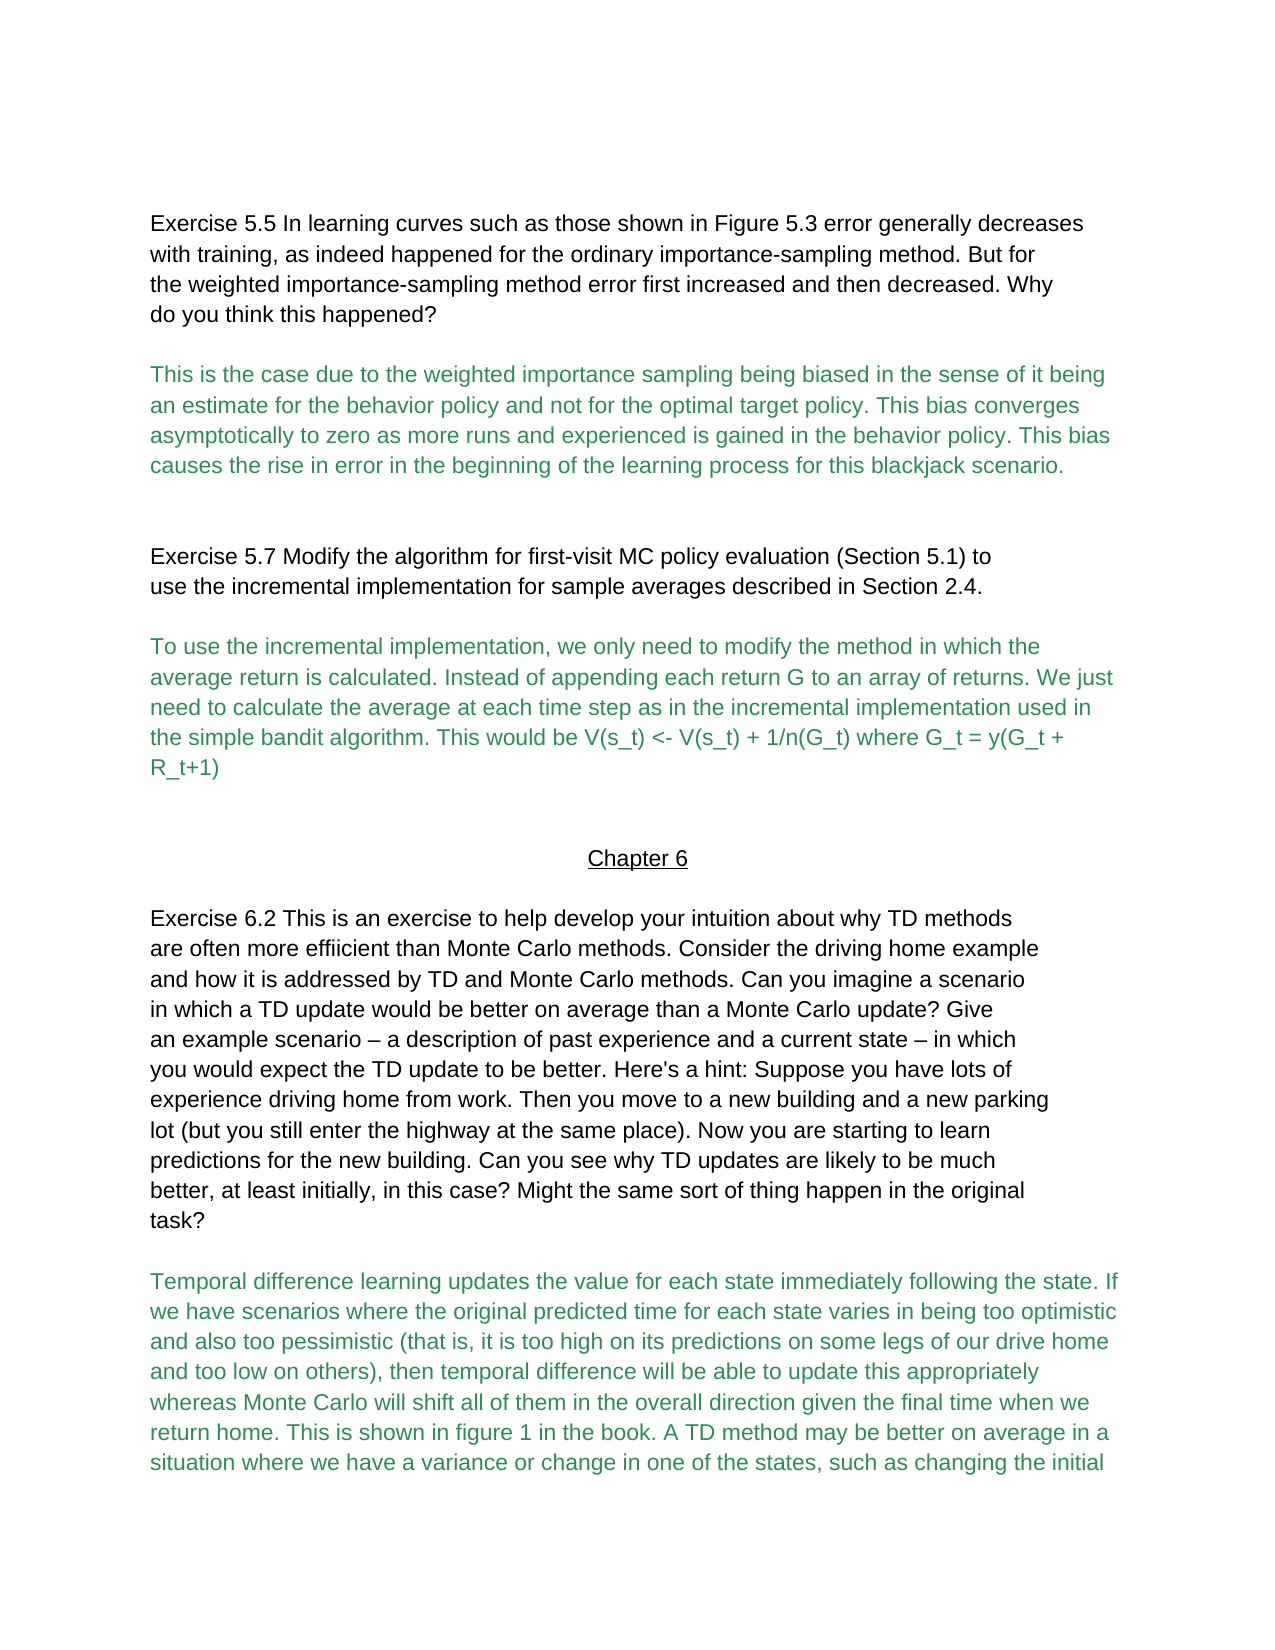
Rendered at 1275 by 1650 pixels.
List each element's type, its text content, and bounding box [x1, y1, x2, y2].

text the weighted importance-sampling method error first increased and then decreased. Why [150, 271, 1125, 297]
text predictions for the new building. Can you see why TD updates are likely to be much [150, 1147, 1125, 1173]
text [150, 1268, 1125, 1475]
text Exercise 5.7 Modify the algorithm for first-visit MC policy evaluation (Section 5.1) to [150, 543, 1125, 569]
text with training, as indeed happened for the ordinary importance-sampling method. But for [150, 241, 1125, 267]
text task? [150, 1207, 1125, 1234]
text in which a TD update would be better on average than a Monte Carlo update? Give [150, 996, 1125, 1022]
text This is the case due to the weighted importance sampling being biased in the sense of it being an estimate for the behavior policy and not for the optimal target policy. This bias converges asymptotically to zero as more runs and experienced is gained in the behavior policy. This bias causes the rise in error in the beginning of the learning process for this blackjack scenario. [150, 361, 1125, 478]
text Chapter 6 [150, 845, 1125, 871]
text experience driving home from work. Then you move to a new building and a new parking [150, 1086, 1125, 1113]
text better, at least initially, in this case? Might the same sort of thing happen in the original [150, 1177, 1125, 1203]
text To use the incremental implementation, we only need to modify the method in which the average return is calculated. Instead of appending each return G to an array of returns. We just need to calculate the average at each time step as in the incremental implementation used in the simple bandit algorithm. This would be V(s_t) <- V(s_t) + 1/n(G_t) where G_t = y(G_t + R_t+1) [150, 633, 1125, 781]
text Exercise 6.2 This is an exercise to help develop your intuition about why TD methods [150, 905, 1125, 932]
text lot (but you still enter the highway at the same place). Now you are starting to learn [150, 1117, 1125, 1143]
text use the incremental implementation for sample averages described in Section 2.4. [150, 573, 1125, 599]
text are often more effiicient than Monte Carlo methods. Consider the driving home example [150, 935, 1125, 962]
text do you think this happened? [150, 301, 1125, 327]
text an example scenario – a description of past experience and a current state – in which [150, 1026, 1125, 1052]
text and how it is addressed by TD and Monte Carlo methods. Can you imagine a scenario [150, 966, 1125, 992]
text you would expect the TD update to be better. Here's a hint: Suppose you have lots of [150, 1056, 1125, 1083]
text Exercise 5.5 In learning curves such as those shown in Figure 5.3 error generally decreases [150, 210, 1125, 237]
